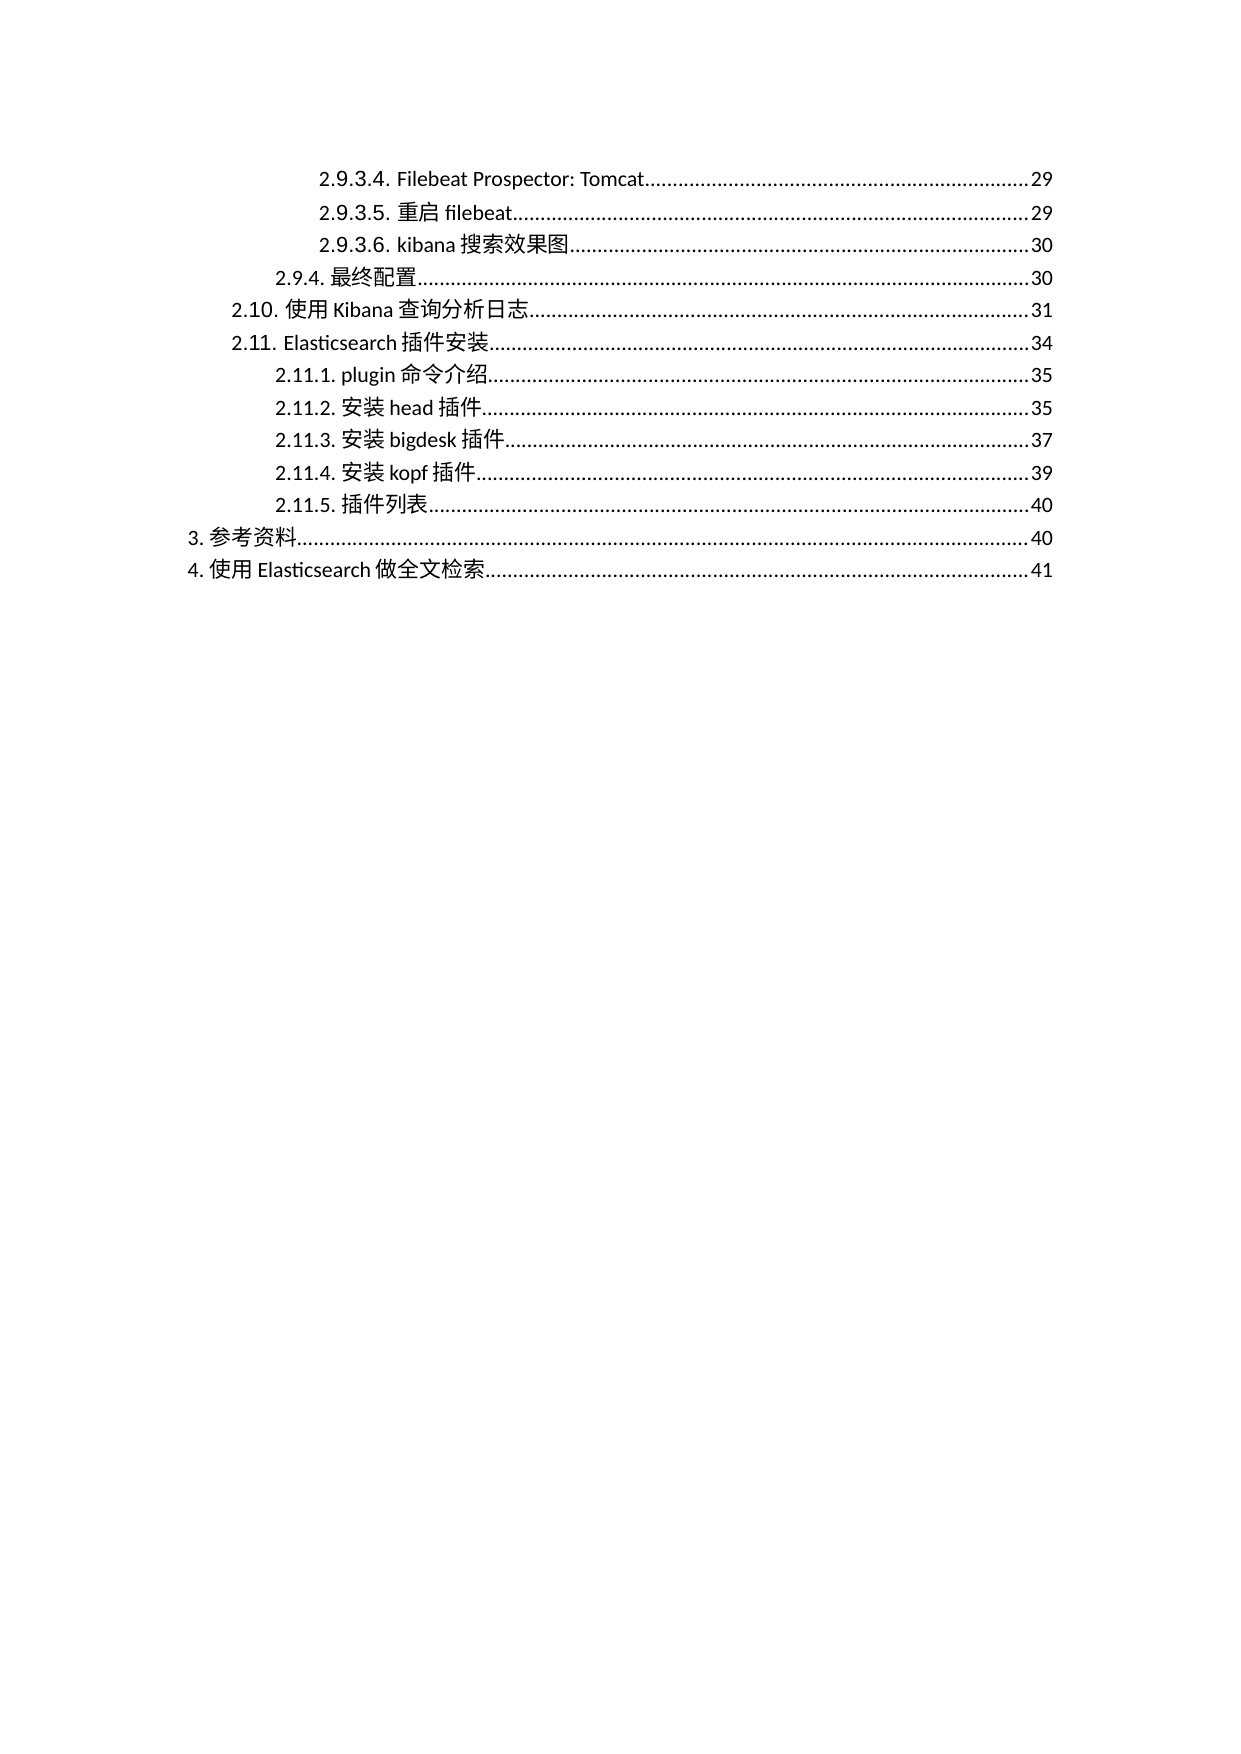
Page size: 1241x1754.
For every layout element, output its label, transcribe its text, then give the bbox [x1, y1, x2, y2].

text 2.11.2. 安装head插件 35 [275, 389, 1053, 422]
text 2.11.4. 安装kopf插件 39 [275, 454, 1053, 487]
text 2.10. 使用Kibana查询分析日志 31 [231, 292, 1053, 324]
text 2.11.1. plugin命令介绍 35 [275, 357, 1053, 389]
text 2.11.3. 安装bigdesk插件 37 [275, 422, 1053, 454]
text 3. 参考资料 40 [187, 519, 1053, 552]
text 4. 使用Elasticsearch做全文检索 41 [187, 552, 1053, 584]
text 2.9.3.6. kibana搜索效果图 30 [319, 227, 1053, 259]
text 2.11.5. 插件列表 40 [275, 487, 1053, 519]
text 2.9.3.5. 重启filebeat 29 [319, 194, 1053, 227]
text 2.11. Elasticsearch插件安装 34 [231, 324, 1053, 357]
text 2.9.4. 最终配置 30 [275, 259, 1053, 292]
text 2.9.3.4. Filebeat Prospector: Tomcat 29 [319, 162, 1053, 194]
